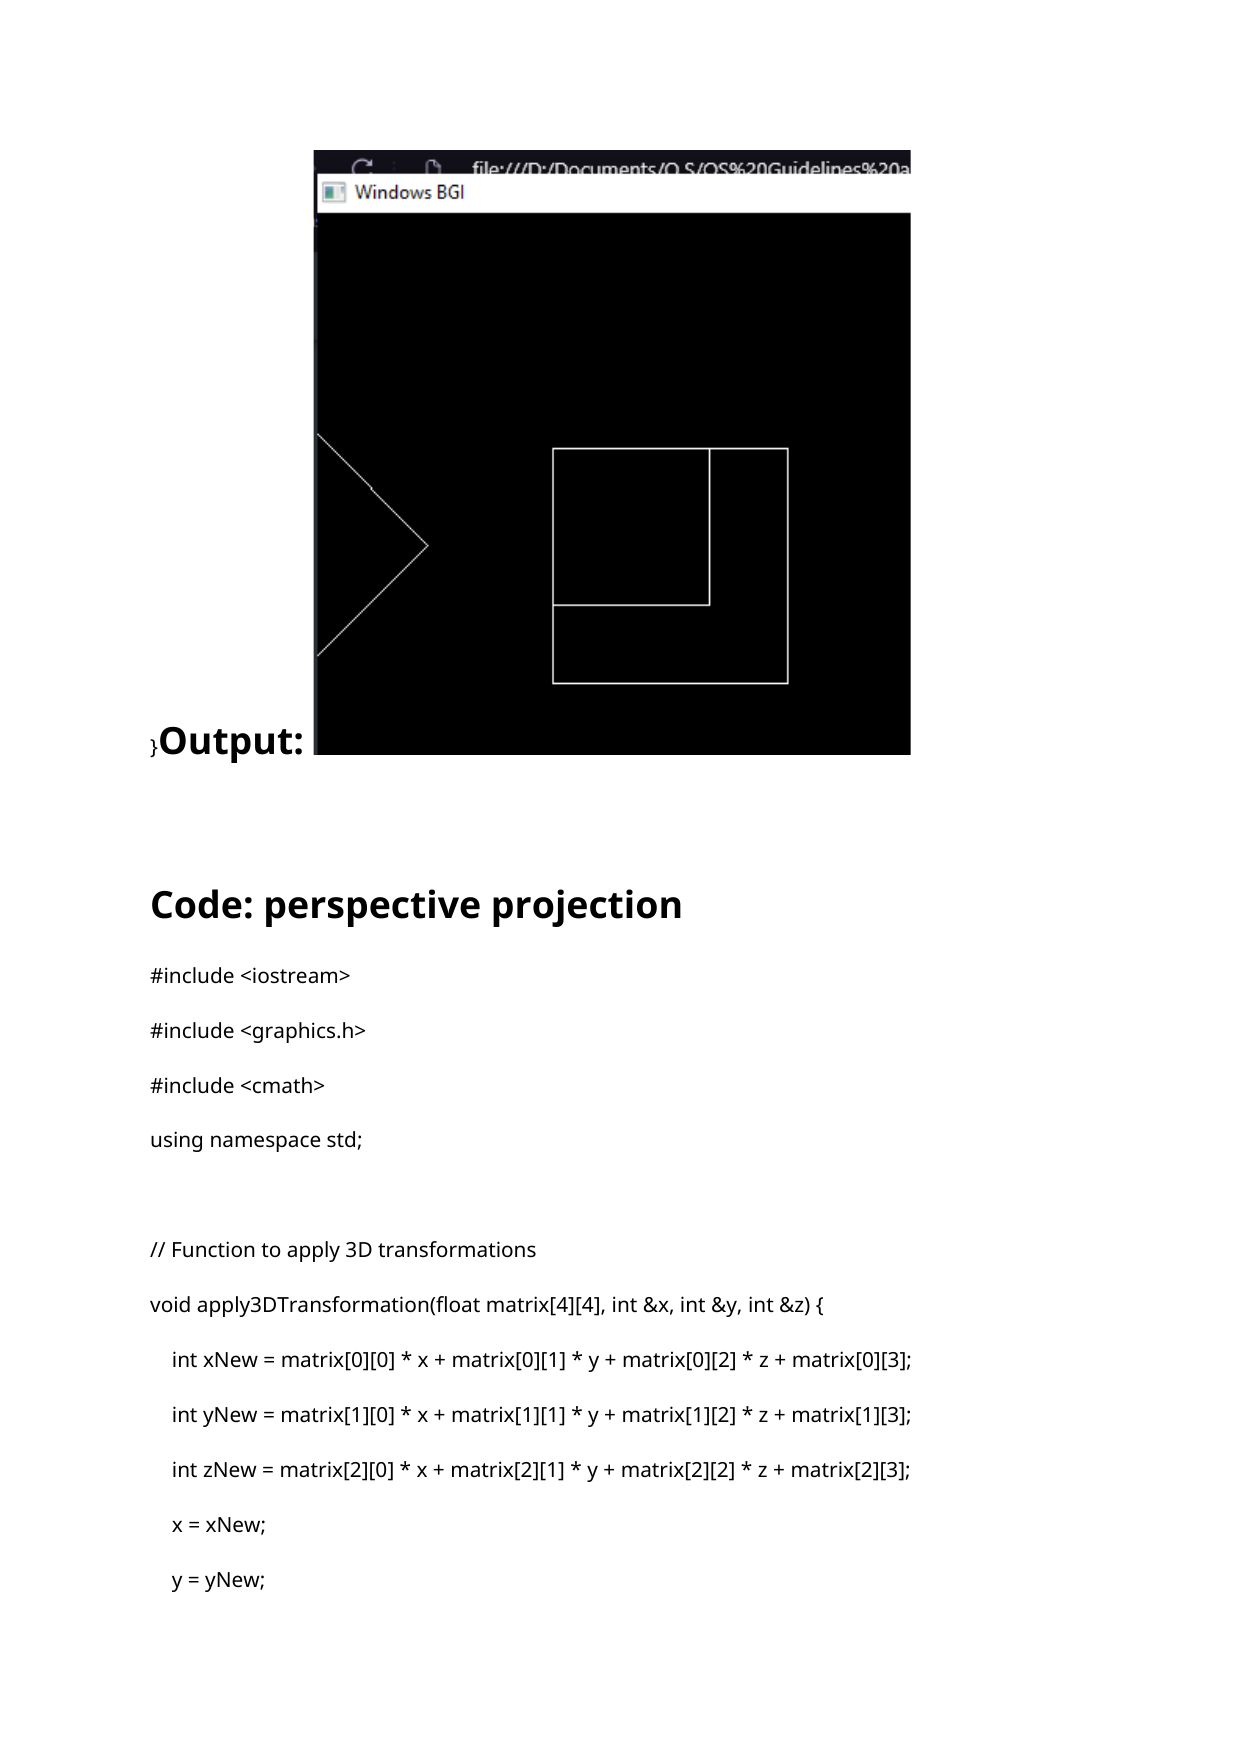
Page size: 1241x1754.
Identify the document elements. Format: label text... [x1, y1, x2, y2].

text y = yNew; [150, 1565, 1090, 1593]
text int xNew = matrix[0][0] * x + matrix[0][1] * y + matrix[0][2] * z + matrix[0][3]; [150, 1345, 1090, 1374]
text x = xNew; [150, 1510, 1090, 1538]
picture [313, 150, 911, 755]
text #include <iostream> [150, 961, 1090, 989]
text using namespace std; [150, 1126, 1090, 1154]
text int yNew = matrix[1][0] * x + matrix[1][1] * y + matrix[1][2] * z + matrix[1][3]; [150, 1400, 1090, 1428]
text int zNew = matrix[2][0] * x + matrix[2][1] * y + matrix[2][2] * z + matrix[2][3]; [150, 1455, 1090, 1483]
text #include <cmath> [150, 1071, 1090, 1099]
text void apply3DTransformation(float matrix[4][4], int &x, int &y, int &z) { [150, 1290, 1090, 1319]
text // Function to apply 3D transformations [150, 1235, 1090, 1264]
text #include <graphics.h> [150, 1016, 1090, 1044]
text Code: perspective projection [150, 879, 1090, 930]
